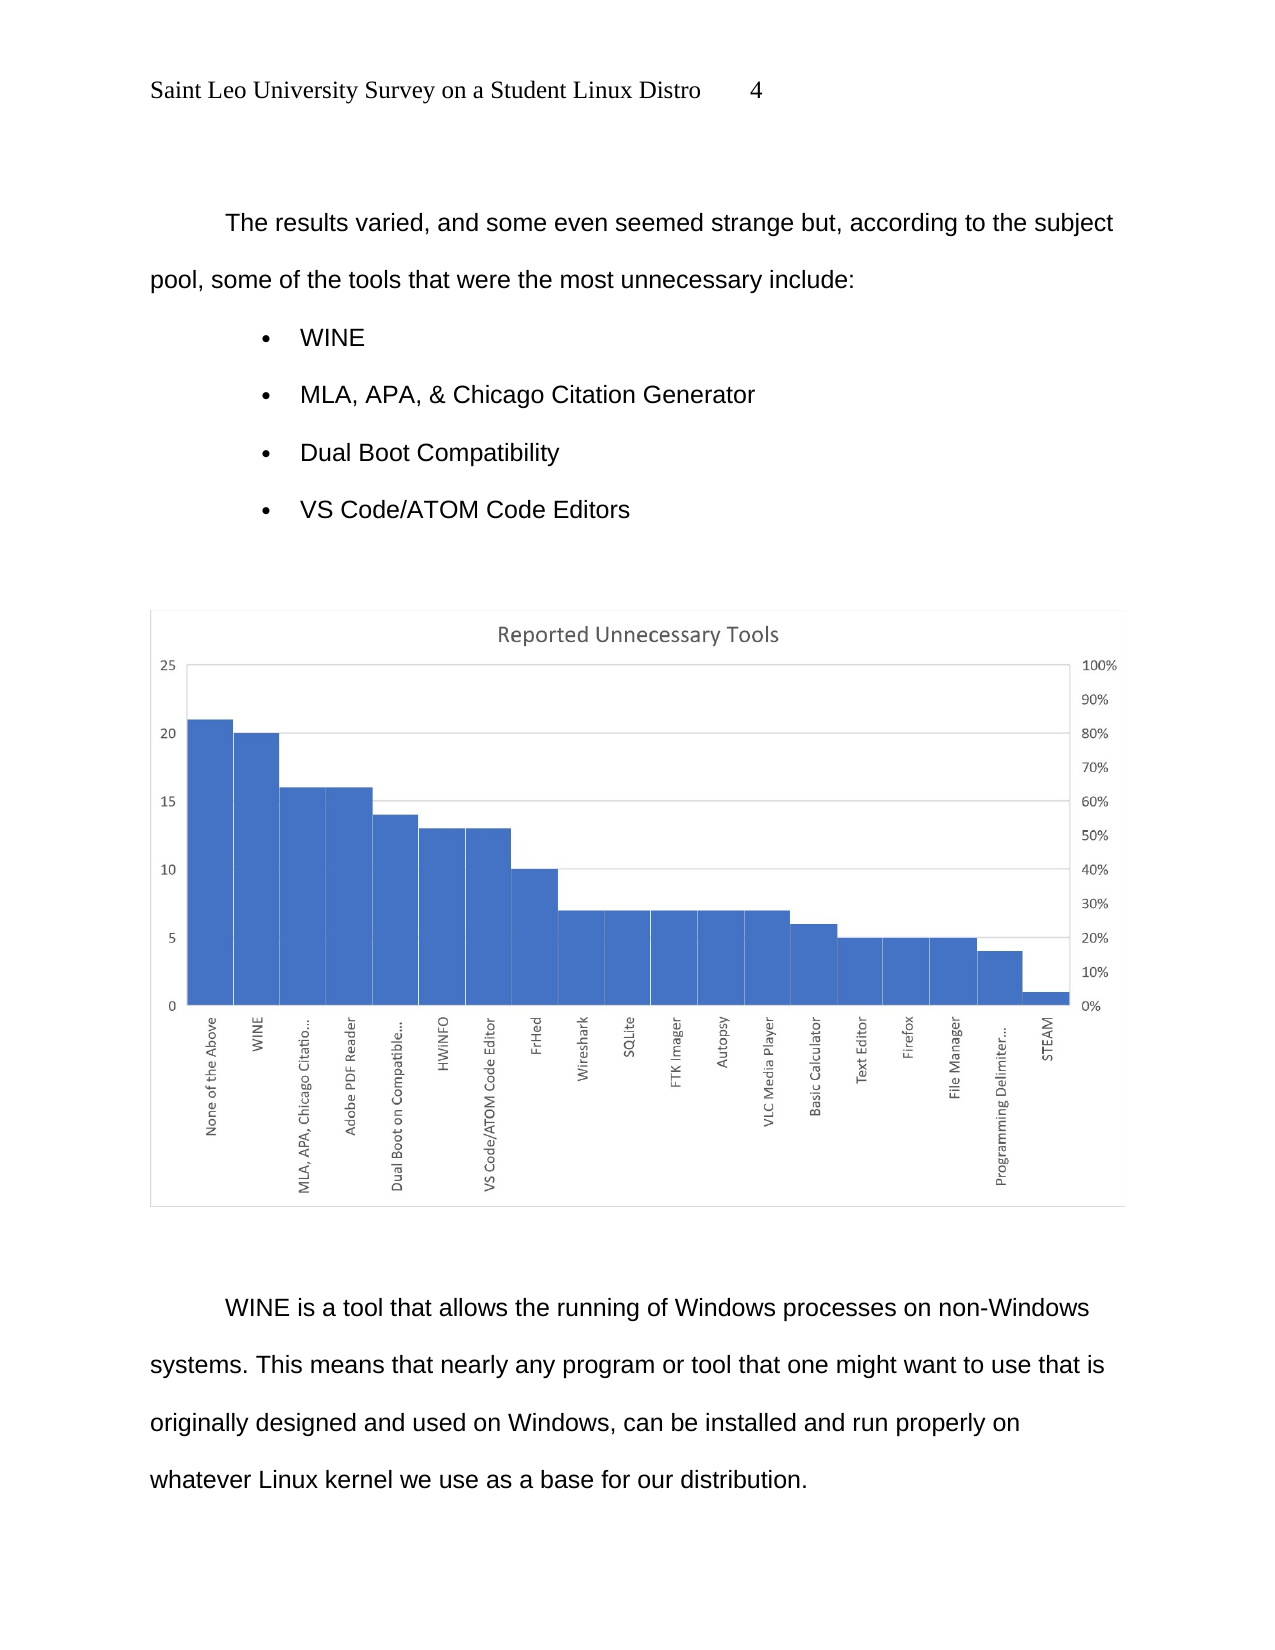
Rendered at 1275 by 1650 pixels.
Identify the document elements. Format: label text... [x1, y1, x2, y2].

list WINE [262, 322, 1125, 351]
list Dual Boot Compatibility [262, 437, 1125, 466]
list VS Code/ATOM Code Editors [262, 495, 1125, 524]
picture [150, 610, 1125, 1207]
text WINE is a tool that allows the running of Windows processes on non-Windows systems. This means that nearly any program or tool that one might want to use that is originally designed and used on Windows, can be installed and run properly on whatever Linux kernel we use as a base for our distribution. [150, 1293, 1125, 1494]
list MLA, APA, & Chicago Citation Generator [262, 380, 1125, 409]
text The results varied, and some even seemed strange but, according to the subject pool, some of the tools that were the most unnecessary include: [150, 207, 1125, 294]
